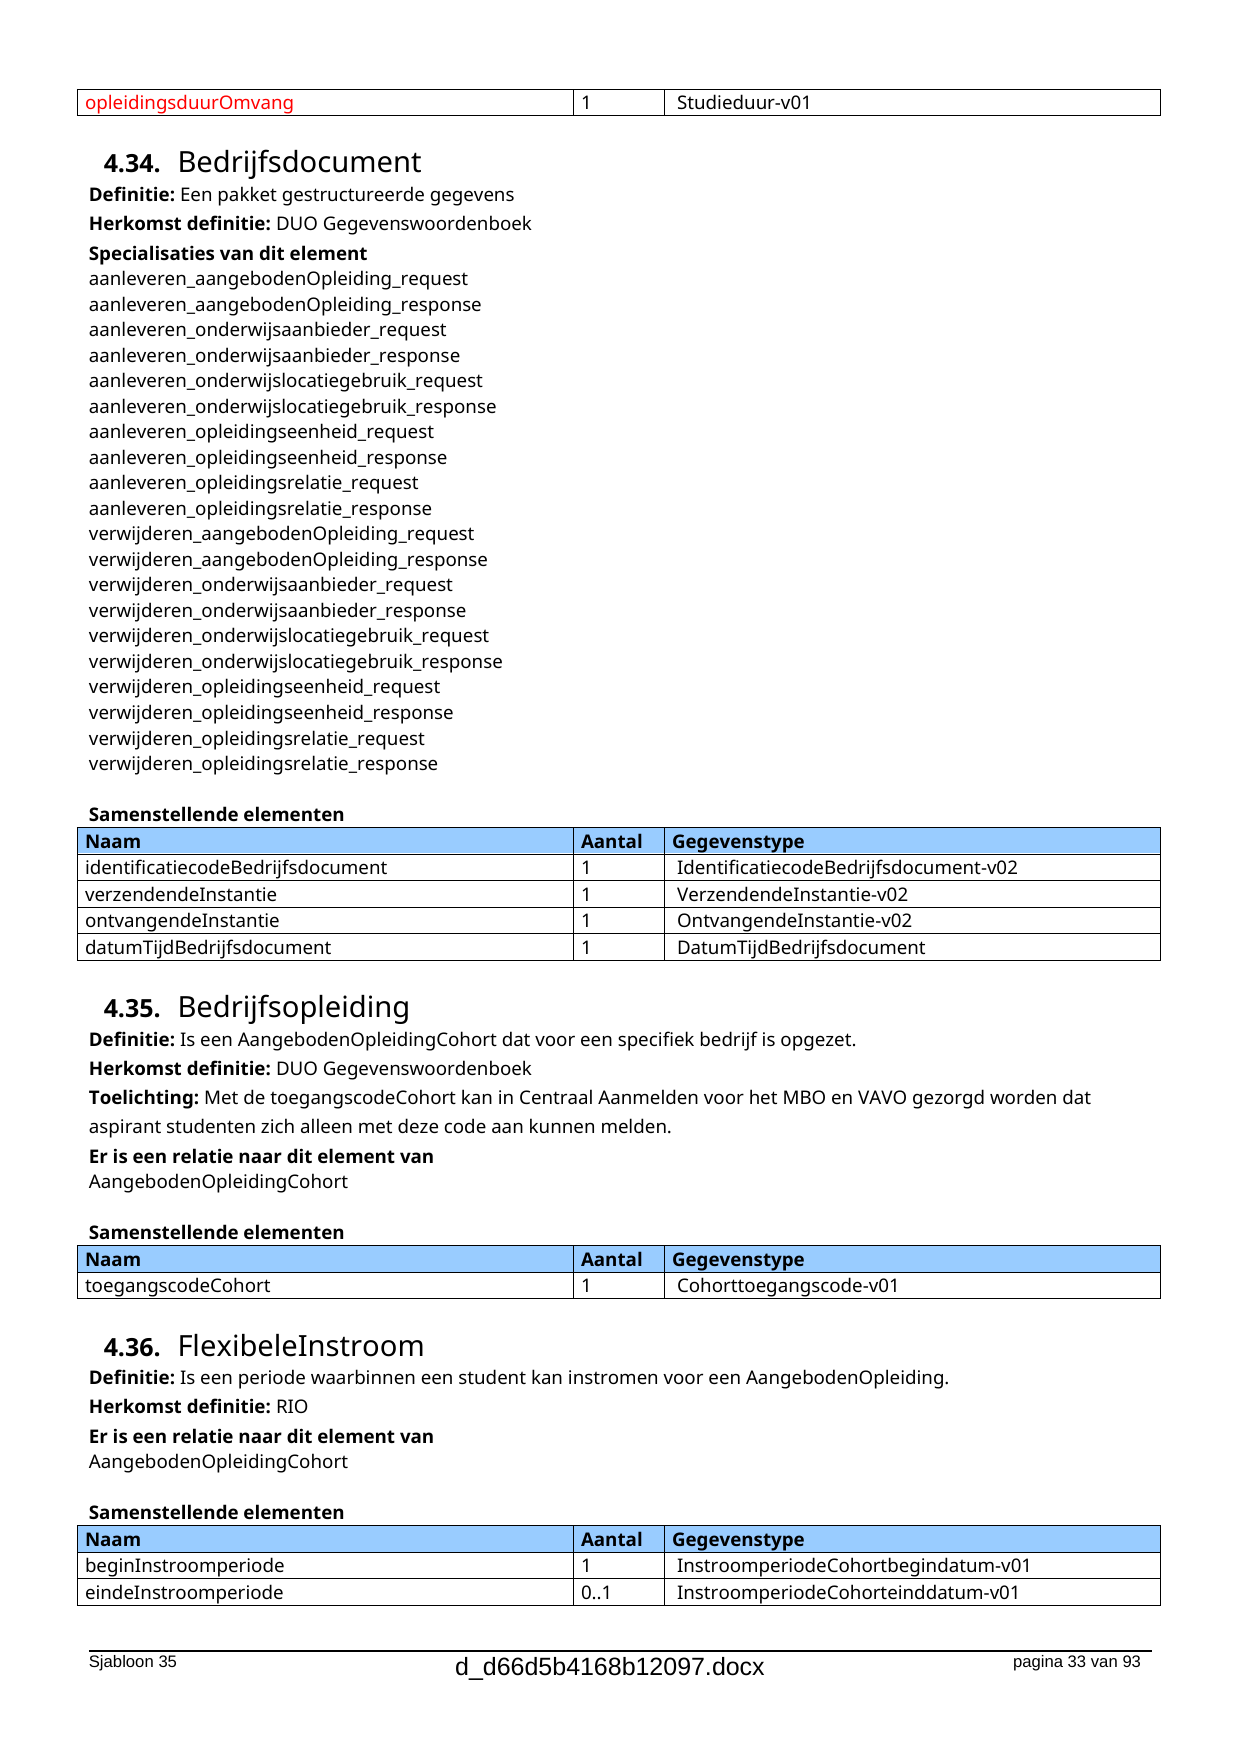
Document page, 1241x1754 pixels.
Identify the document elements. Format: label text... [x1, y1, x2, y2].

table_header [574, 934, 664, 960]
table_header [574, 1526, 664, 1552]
text verwijderen_aangebodenOpleiding_response [89, 546, 1152, 572]
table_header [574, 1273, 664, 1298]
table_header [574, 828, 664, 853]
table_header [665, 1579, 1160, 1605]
text aanleveren_opleidingseenheid_request [89, 419, 1152, 444]
text AangebodenOpleidingCohort [89, 1169, 1152, 1194]
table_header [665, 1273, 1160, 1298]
text verwijderen_onderwijslocatiegebruik_request [89, 623, 1152, 648]
text Definitie: Is een periode waarbinnen een student kan instromen voor een AangebodenOpleiding. [89, 1364, 1152, 1390]
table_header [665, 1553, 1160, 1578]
text aanleveren_onderwijslocatiegebruik_response [89, 393, 1152, 419]
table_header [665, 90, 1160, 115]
text aanleveren_aangebodenOpleiding_request [89, 266, 1152, 291]
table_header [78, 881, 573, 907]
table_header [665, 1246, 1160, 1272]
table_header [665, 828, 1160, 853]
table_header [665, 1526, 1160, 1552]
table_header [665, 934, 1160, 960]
text verwijderen_onderwijslocatiegebruik_response [89, 648, 1152, 674]
text verwijderen_opleidingseenheid_response [89, 699, 1152, 725]
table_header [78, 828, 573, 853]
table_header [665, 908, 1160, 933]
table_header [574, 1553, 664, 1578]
text verwijderen_onderwijsaanbieder_request [89, 572, 1152, 597]
text aanleveren_opleidingseenheid_response [89, 444, 1152, 470]
text Specialisaties van dit element [89, 240, 1152, 266]
text aanleveren_opleidingsrelatie_response [89, 495, 1152, 521]
text Definitie: Is een AangebodenOpleidingCohort dat voor een specifiek bedrijf is opgezet. [89, 1026, 1152, 1052]
text Herkomst definitie: DUO Gegevenswoordenboek [89, 1055, 1152, 1081]
text Samenstellende elementen [89, 1220, 1152, 1245]
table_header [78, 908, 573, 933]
text aanleveren_opleidingsrelatie_request [89, 470, 1152, 495]
text aanleveren_onderwijsaanbieder_response [89, 342, 1152, 368]
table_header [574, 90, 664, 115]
text Er is een relatie naar dit element van [89, 1143, 1152, 1169]
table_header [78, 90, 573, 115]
text verwijderen_opleidingsrelatie_request [89, 725, 1152, 750]
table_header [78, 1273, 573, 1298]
text verwijderen_opleidingseenheid_request [89, 674, 1152, 699]
text Herkomst definitie: RIO [89, 1394, 1152, 1419]
subtitle FlexibeleInstroom [103, 1325, 1152, 1364]
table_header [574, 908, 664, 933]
text Herkomst definitie: DUO Gegevenswoordenboek [89, 211, 1152, 236]
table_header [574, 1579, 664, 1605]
subtitle Bedrijfsdocument [103, 142, 1152, 181]
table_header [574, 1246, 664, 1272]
text Samenstellende elementen [89, 1500, 1152, 1525]
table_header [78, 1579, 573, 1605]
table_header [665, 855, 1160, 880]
text aanleveren_aangebodenOpleiding_response [89, 291, 1152, 317]
text AangebodenOpleidingCohort [89, 1449, 1152, 1474]
text verwijderen_onderwijsaanbieder_response [89, 597, 1152, 623]
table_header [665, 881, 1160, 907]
text Er is een relatie naar dit element van [89, 1423, 1152, 1449]
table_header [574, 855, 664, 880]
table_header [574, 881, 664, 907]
subtitle Bedrijfsopleiding [103, 986, 1152, 1026]
text verwijderen_opleidingsrelatie_response [89, 750, 1152, 776]
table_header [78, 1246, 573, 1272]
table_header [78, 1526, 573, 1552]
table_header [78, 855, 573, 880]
text Samenstellende elementen [89, 801, 1152, 827]
text aanleveren_onderwijslocatiegebruik_request [89, 368, 1152, 393]
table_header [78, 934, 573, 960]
text Toelichting: Met de toegangscodeCohort kan in Centraal Aanmelden voor het MBO en VAVO gezorgd worden dat aspirant studenten zich alleen met deze code aan kunnen melden. [89, 1084, 1152, 1139]
text aanleveren_onderwijsaanbieder_request [89, 317, 1152, 342]
text Definitie: Een pakket gestructureerde gegevens [89, 181, 1152, 207]
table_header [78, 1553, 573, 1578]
text verwijderen_aangebodenOpleiding_request [89, 521, 1152, 546]
